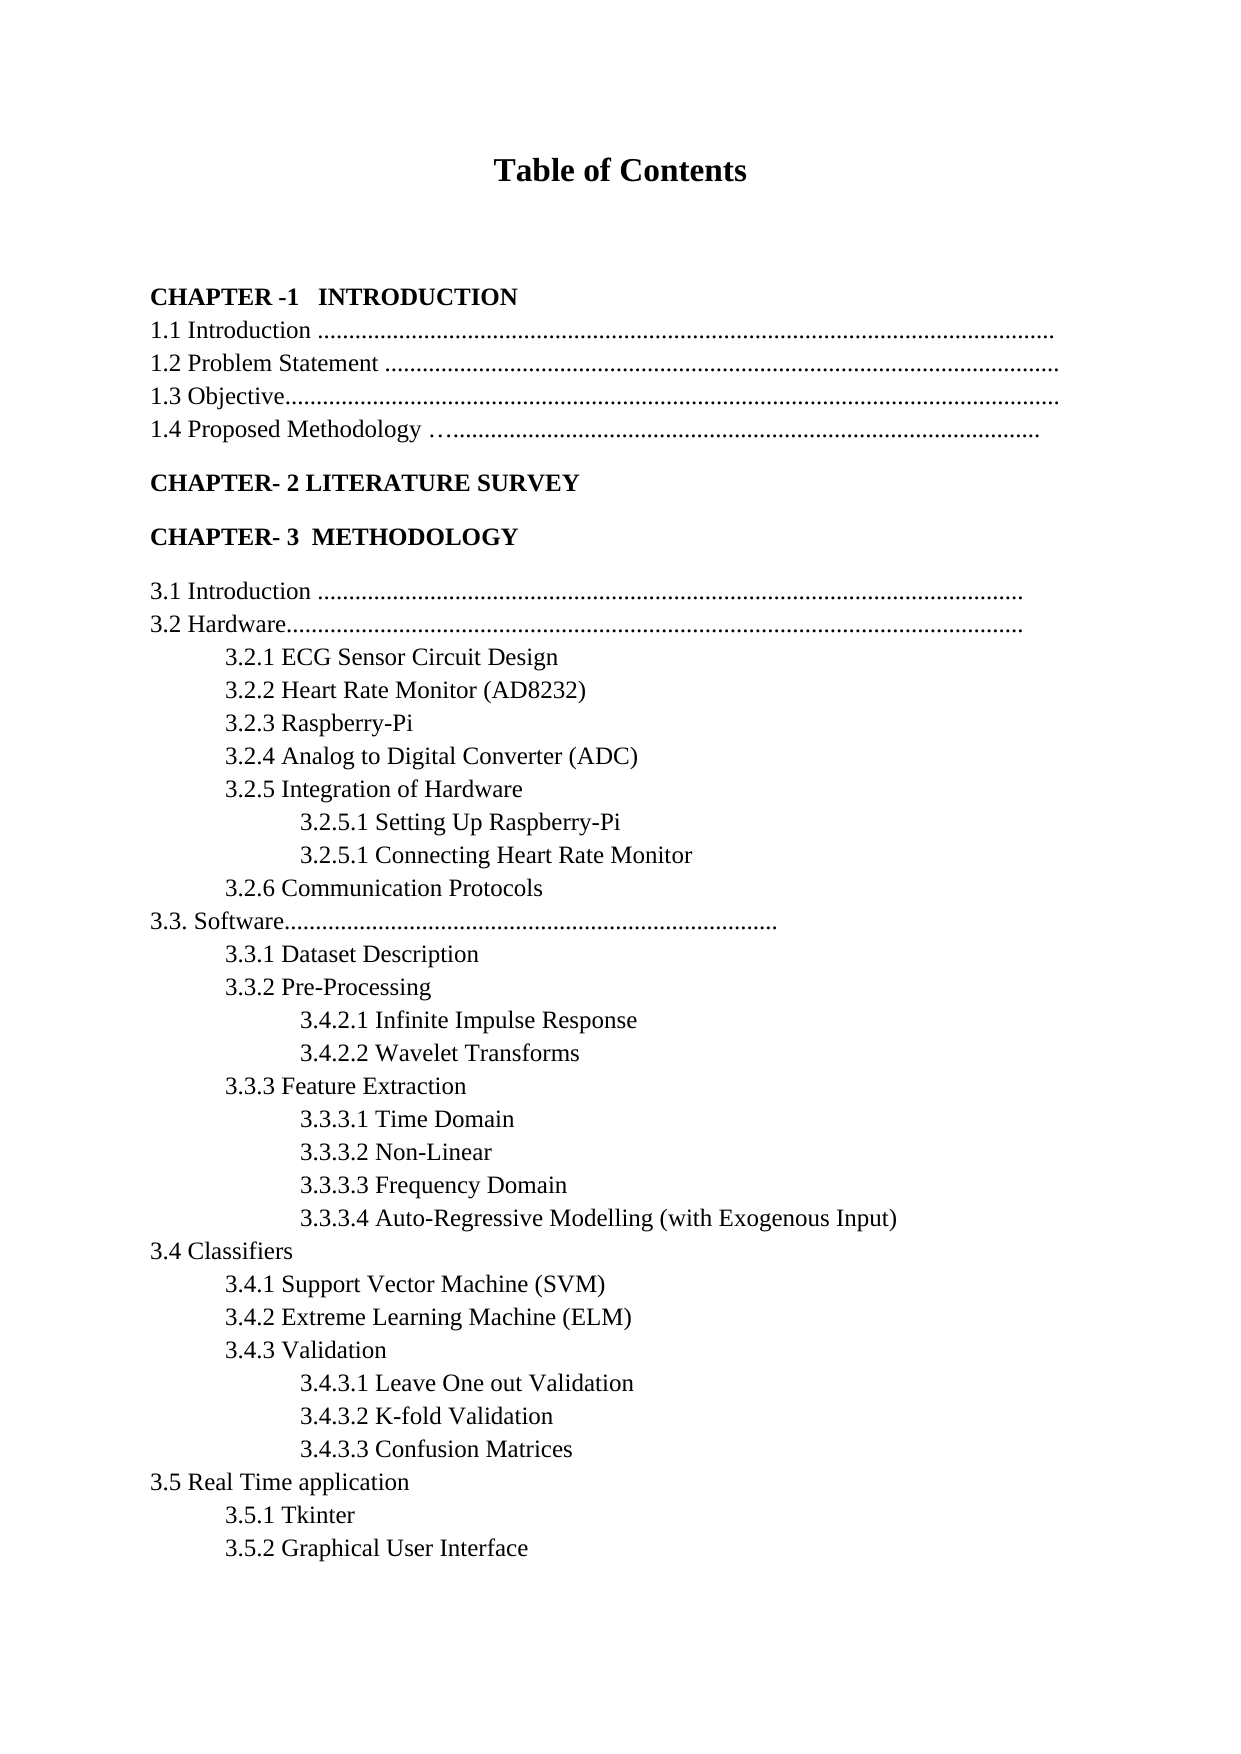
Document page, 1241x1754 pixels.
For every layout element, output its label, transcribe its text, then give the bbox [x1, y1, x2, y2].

text 3.3.3.2 Non-Linear [150, 1137, 1090, 1166]
text 3.2.3 Raspberry-Pi [150, 708, 1090, 737]
text 1.1 Introduction ...................................................................................................................... [150, 315, 1090, 344]
text 3.3.3.1 Time Domain [150, 1104, 1090, 1133]
text 3.3.2 Pre-Processing [150, 972, 1090, 1001]
text 3.2.4 Analog to Digital Converter (ADC) [150, 741, 1090, 770]
text 3.3.1 Dataset Description [150, 939, 1090, 968]
text 3.3.3 Feature Extraction [150, 1071, 1090, 1100]
text 3.2.5 Integration of Hardware [150, 774, 1090, 803]
text 3.3.3.3 Frequency Domain [150, 1170, 1090, 1199]
text 3.2.5.1 Setting Up Raspberry-Pi [150, 807, 1090, 836]
text 3.4.3.1 Leave One out Validation [150, 1368, 1090, 1397]
text 3.4.2 Extreme Learning Machine (ELM) [150, 1302, 1090, 1331]
text 1.4 Proposed Methodology ….............................................................................................. [150, 414, 1090, 443]
text 3.4.3.2 K-fold Validation [150, 1401, 1090, 1430]
text 3.2.1 ECG Sensor Circuit Design [150, 642, 1090, 671]
text 3.1 Introduction ................................................................................................................. [150, 576, 1090, 604]
text Table of Contents [150, 150, 1090, 188]
text 1.2 Problem Statement ............................................................................................................ [150, 348, 1090, 377]
text 3.2.2 Heart Rate Monitor (AD8232) [150, 675, 1090, 704]
text 3.2.5.1 Connecting Heart Rate Monitor [150, 840, 1090, 869]
text 3.5.2 Graphical User Interface [150, 1533, 1090, 1562]
text 3.4 Classifiers [150, 1236, 1090, 1265]
text 3.4.3.3 Confusion Matrices [150, 1434, 1090, 1463]
text 3.5.1 Tkinter [150, 1500, 1090, 1529]
text 3.4.3 Validation [150, 1335, 1090, 1364]
text 3.3.3.4 Auto-Regressive Modelling (with Exogenous Input) [150, 1203, 1090, 1232]
text 3.3. Software............................................................................... [150, 906, 1090, 935]
text CHAPTER- 2 LITERATURE SURVEY [150, 468, 1090, 497]
text 1.3 Objective............................................................................................................................ [150, 381, 1090, 410]
text CHAPTER- 3 METHODOLOGY [150, 522, 1090, 551]
text 3.5 Real Time application [150, 1467, 1090, 1496]
text 3.2 Hardware...................................................................................................................... [150, 609, 1090, 638]
text 3.2.6 Communication Protocols [150, 873, 1090, 902]
text 3.4.2.1 Infinite Impulse Response [150, 1005, 1090, 1034]
text 3.4.1 Support Vector Machine (SVM) [150, 1269, 1090, 1298]
text 3.4.2.2 Wavelet Transforms [150, 1038, 1090, 1067]
text CHAPTER -1 INTRODUCTION [150, 282, 1090, 311]
